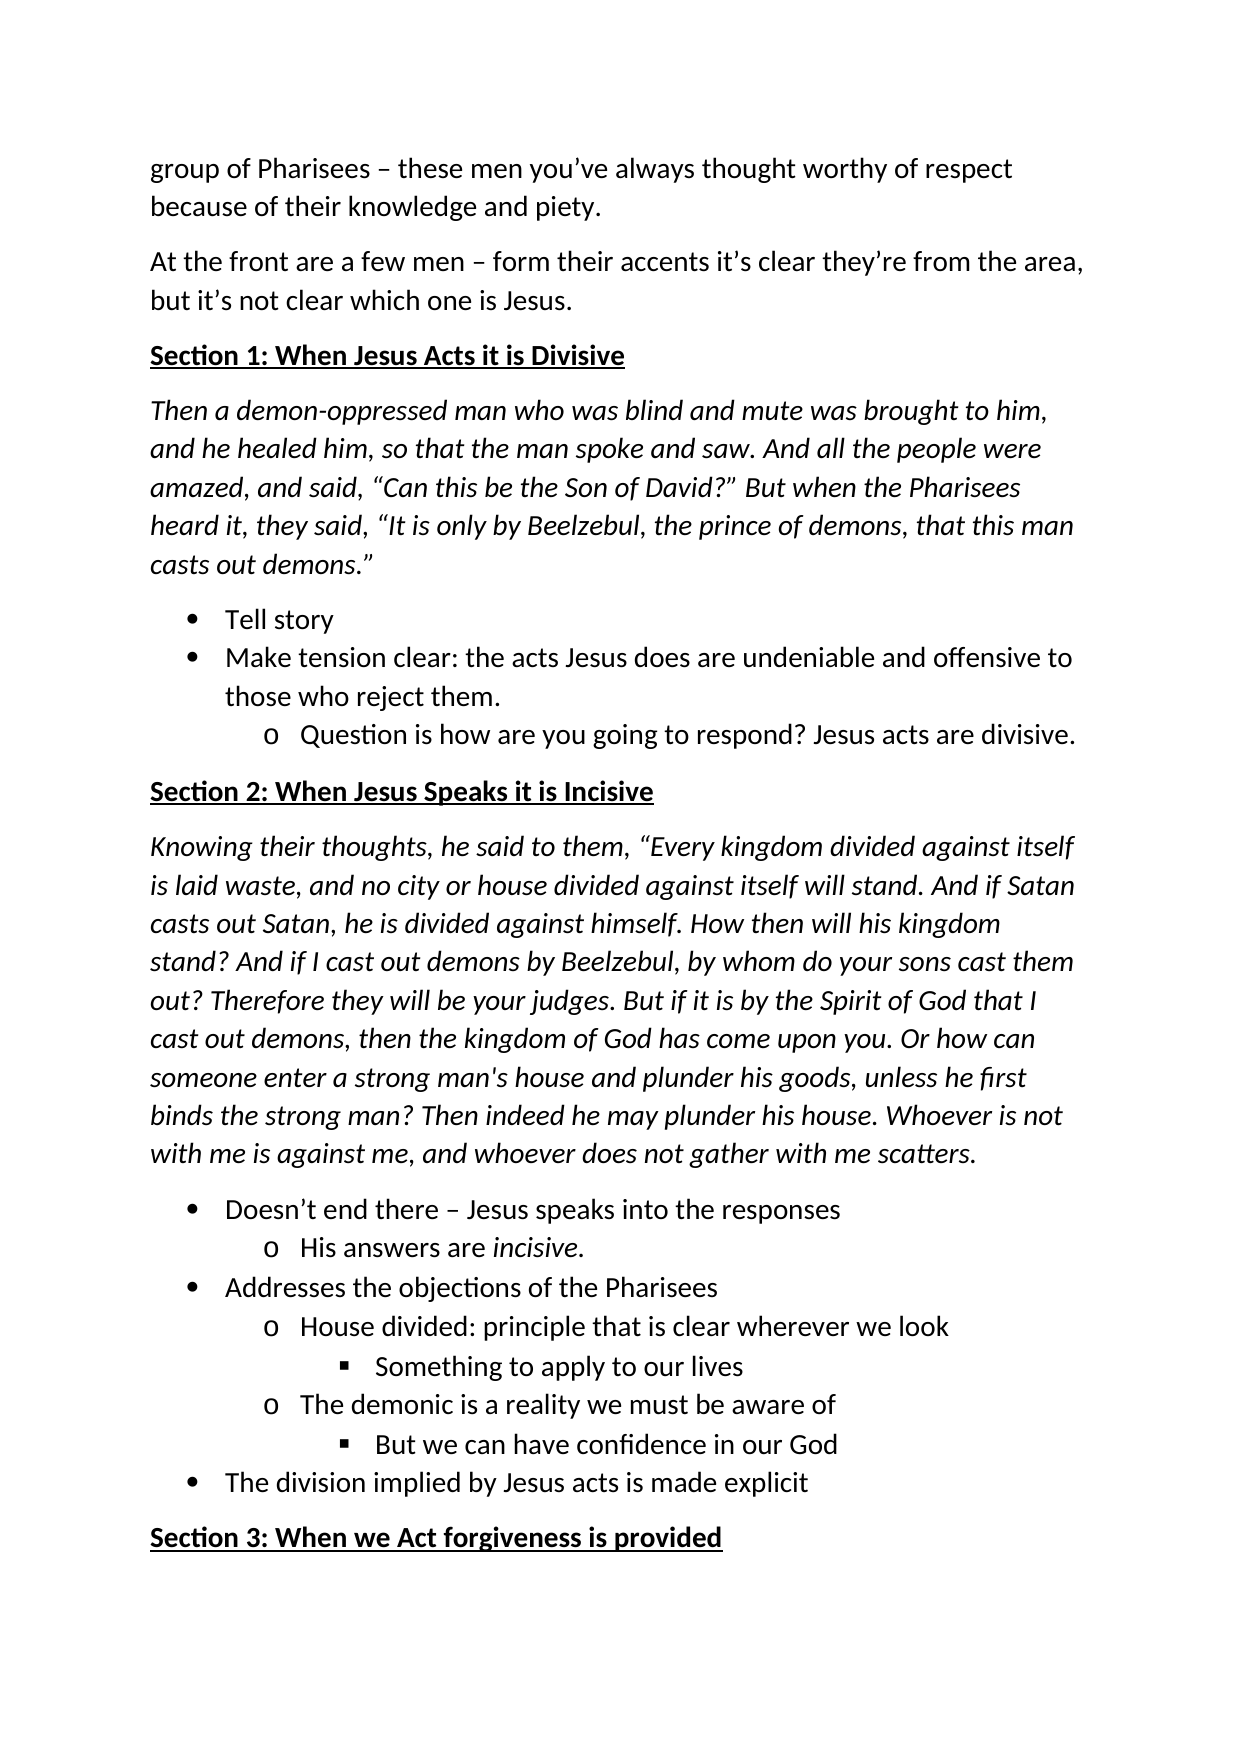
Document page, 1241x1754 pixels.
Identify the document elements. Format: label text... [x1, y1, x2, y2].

text At the front are a few men – form their accents it’s clear they’re from the area, but it’s not clear which one is Jesus. [150, 243, 1090, 318]
text Then a demon-oppressed man who was blind and mute was brought to him, and he healed him, so that the man spoke and saw. And all the people were amazed, and said, “Can this be the Son of David?” But when the Pharisees heard it, they said, “It is only by Beelzebul, the prince of demons, that this man casts out demons.” [150, 392, 1090, 582]
list The division implied by Jesus acts is made explicit [187, 1464, 1090, 1500]
list Something to apply to our lives [337, 1348, 1090, 1383]
text Section 3: When we Act forgiveness is provided [150, 1519, 1090, 1555]
list The demonic is a reality we must be aware of [262, 1386, 1090, 1423]
list Make tension clear: the acts Jesus does are undeniable and offensive to those who reject them. [187, 639, 1090, 713]
list House divided: principle that is clear wherever we look [262, 1308, 1090, 1345]
list Question is how are you going to respond? Jesus acts are divisive. [262, 716, 1090, 753]
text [150, 150, 1090, 224]
list Addresses the objections of the Pharisees [187, 1269, 1090, 1305]
text Section 1: When Jesus Acts it is Divisive [150, 337, 1090, 373]
list Doesn’t end there – Jesus speaks into the responses [187, 1191, 1090, 1226]
list But we can have confidence in our God [337, 1426, 1090, 1462]
list Tell story [187, 601, 1090, 637]
text Section 2: When Jesus Speaks it is Incisive [150, 773, 1090, 809]
list His answers are incisive. [262, 1229, 1090, 1266]
text Knowing their thoughts, he said to them, “Every kingdom divided against itself is laid waste, and no city or house divided against itself will stand. And if Satan casts out Satan, he is divided against himself. How then will his kingdom stand? And if I cast out demons by Beelzebul, by whom do your sons cast them out? Therefore they will be your judges. But if it is by the Spirit of God that I cast out demons, then the kingdom of God has come upon you. Or how can someone enter a strong man's house and plunder his goods, unless he first binds the strong man? Then indeed he may plunder his house. Whoever is not with me is against me, and whoever does not gather with me scatters. [150, 828, 1090, 1171]
